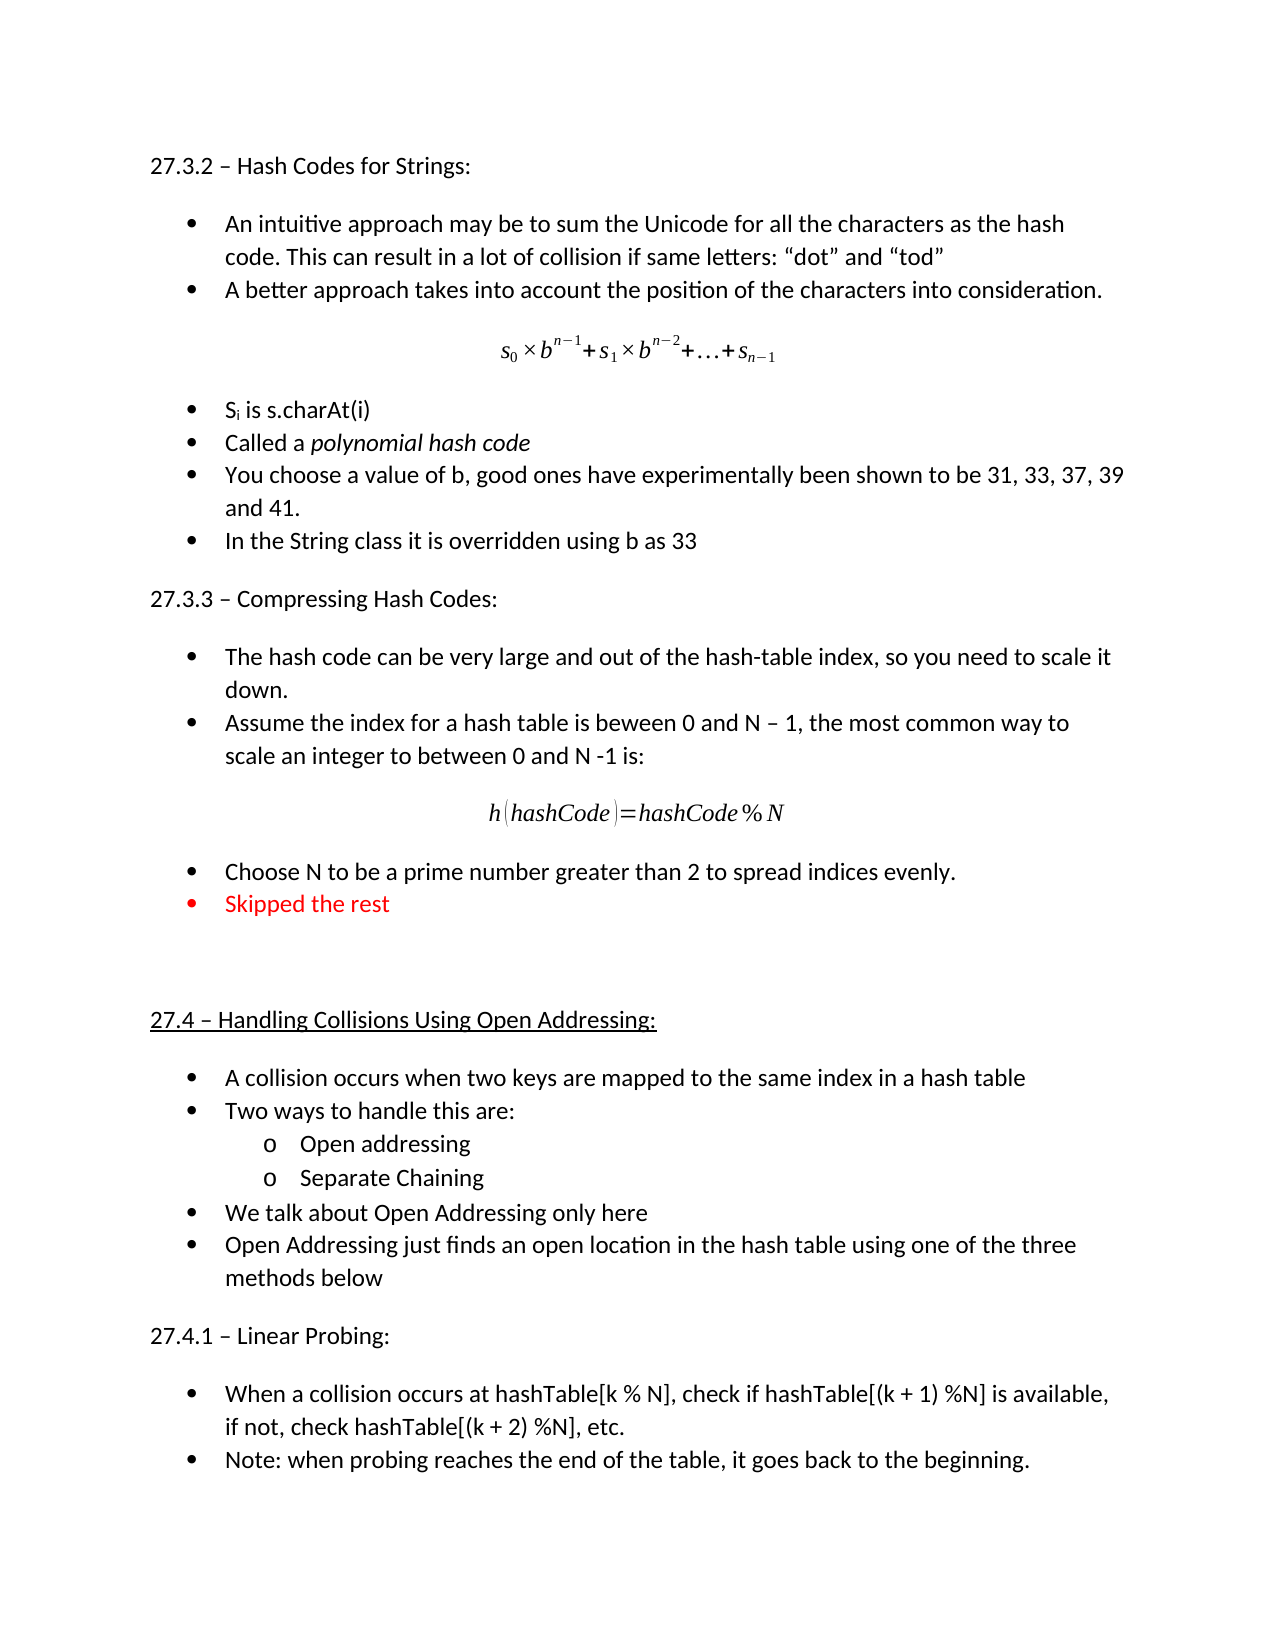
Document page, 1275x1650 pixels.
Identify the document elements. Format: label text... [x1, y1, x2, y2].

text 27.4.1 – Linear Probing: [150, 1321, 1125, 1351]
list Si is s.charAt(i) [187, 394, 1125, 424]
list An intuitive approach may be to sum the Unicode for all the characters as the hash code. This can result in a lot of collision if same letters: “dot” and “tod” [187, 208, 1125, 271]
text 27.3.2 – Hash Codes for Strings: [150, 150, 1125, 181]
list A better approach takes into account the position of the characters into consideration. [187, 274, 1125, 304]
list We talk about Open Addressing only here [187, 1197, 1125, 1227]
list You choose a value of b, good ones have experimentally been shown to be 31, 33, 37, 39 and 41. [187, 459, 1125, 523]
list A collision occurs when two keys are mapped to the same index in a hash table [187, 1062, 1125, 1093]
list Choose N to be a prime number greater than 2 to spread indices evenly. [187, 856, 1125, 886]
list Separate Chaining [262, 1162, 1125, 1194]
text 27.3.3 – Compressing Hash Codes: [150, 583, 1125, 614]
list In the String class it is overridden using b as 33 [187, 525, 1125, 556]
list Skipped the rest [187, 889, 1125, 919]
list Open addressing [262, 1128, 1125, 1160]
text 27.4 – Handling Collisions Using Open Addressing: [150, 1004, 1125, 1035]
list Called a polynomial hash code [187, 427, 1125, 457]
list The hash code can be very large and out of the hash-table index, so you need to scale it down. [187, 641, 1125, 705]
list Two ways to handle this are: [187, 1095, 1125, 1126]
list Assume the index for a hash table is beween 0 and N – 1, the most common way to scale an integer to between 0 and N -1 is: [187, 707, 1125, 771]
list Open Addressing just finds an open location in the hash table using one of the three methods below [187, 1230, 1125, 1293]
list Note: when probing reaches the end of the table, it goes back to the beginning. [187, 1444, 1125, 1475]
list When a collision occurs at hashTable[k % N], check if hashTable[(k + 1) %N] is available, if not, check hashTable[(k + 2) %N], etc. [187, 1378, 1125, 1442]
